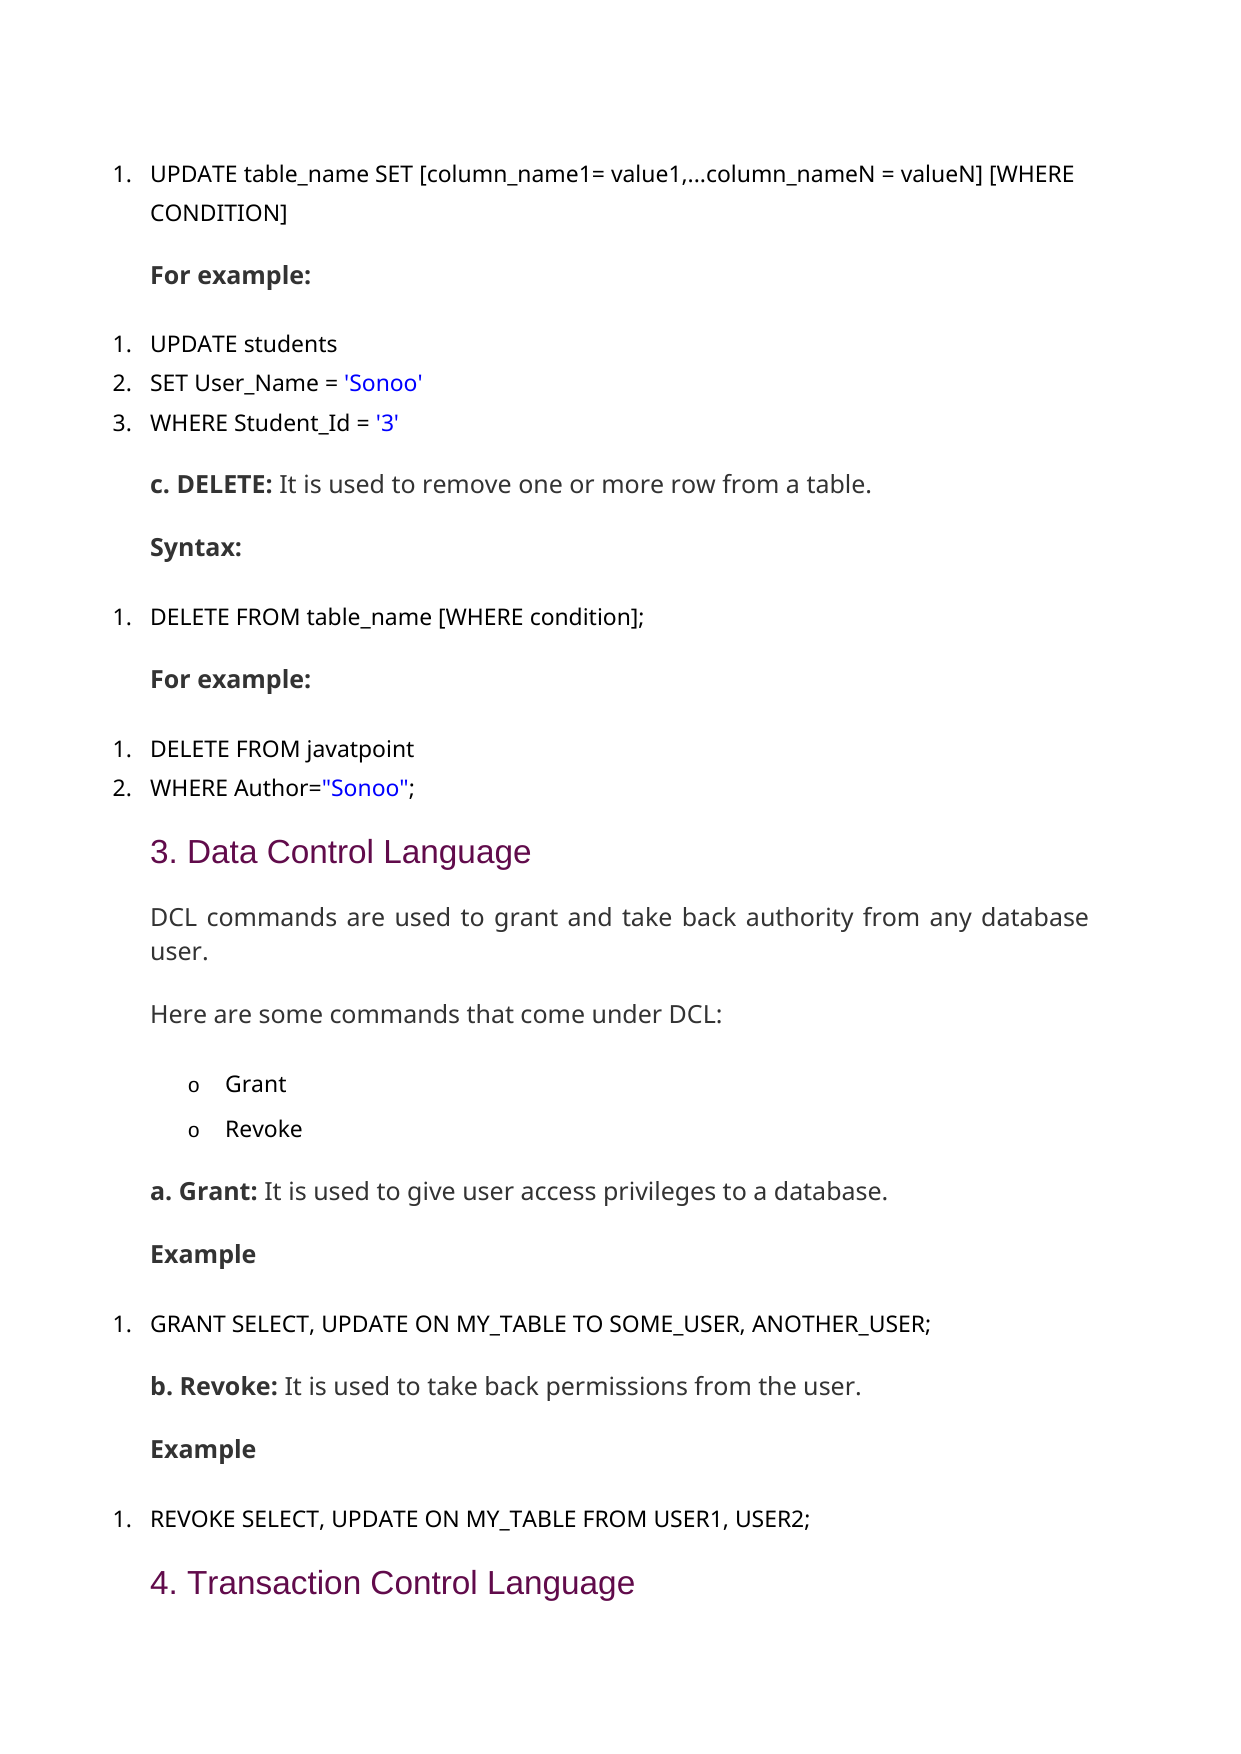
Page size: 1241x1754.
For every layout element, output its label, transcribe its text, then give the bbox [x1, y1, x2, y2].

list UPDATE table_name SET [column_name1= value1,...column_nameN = valueN] [WHERE CONDITION] [112, 150, 1090, 228]
text Here are some commands that come under DCL: [150, 997, 1090, 1031]
text Syntax: [150, 530, 1090, 564]
text For example: [150, 257, 1090, 291]
list REVOKE SELECT, UPDATE ON MY_TABLE FROM USER1, USER2; [112, 1495, 1090, 1534]
text Example [150, 1237, 1090, 1271]
list DELETE FROM javatpoint [112, 725, 1090, 764]
text Example [150, 1432, 1090, 1466]
text For example: [150, 662, 1090, 696]
list UPDATE students [112, 321, 1090, 359]
list WHERE Student_Id = '3' [112, 399, 1090, 438]
list Grant [187, 1060, 1090, 1099]
text a. Grant: It is used to give user access privileges to a database. [150, 1174, 1090, 1208]
subtitle 3. Data Control Language [150, 832, 1090, 871]
list GRANT SELECT, UPDATE ON MY_TABLE TO SOME_USER, ANOTHER_USER; [112, 1300, 1090, 1339]
subtitle 4. Transaction Control Language [150, 1563, 1090, 1602]
text c. DELETE: It is used to remove one or more row from a table. [150, 467, 1090, 501]
text b. Revoke: It is used to take back permissions from the user. [150, 1368, 1090, 1402]
list SET User_Name = 'Sonoo' [112, 359, 1090, 399]
list DELETE FROM table_name [WHERE condition]; [112, 593, 1090, 632]
text DCL commands are used to grant and take back authority from any database user. [150, 900, 1090, 968]
list Revoke [187, 1106, 1090, 1144]
list WHERE Author="Sonoo"; [112, 764, 1090, 803]
